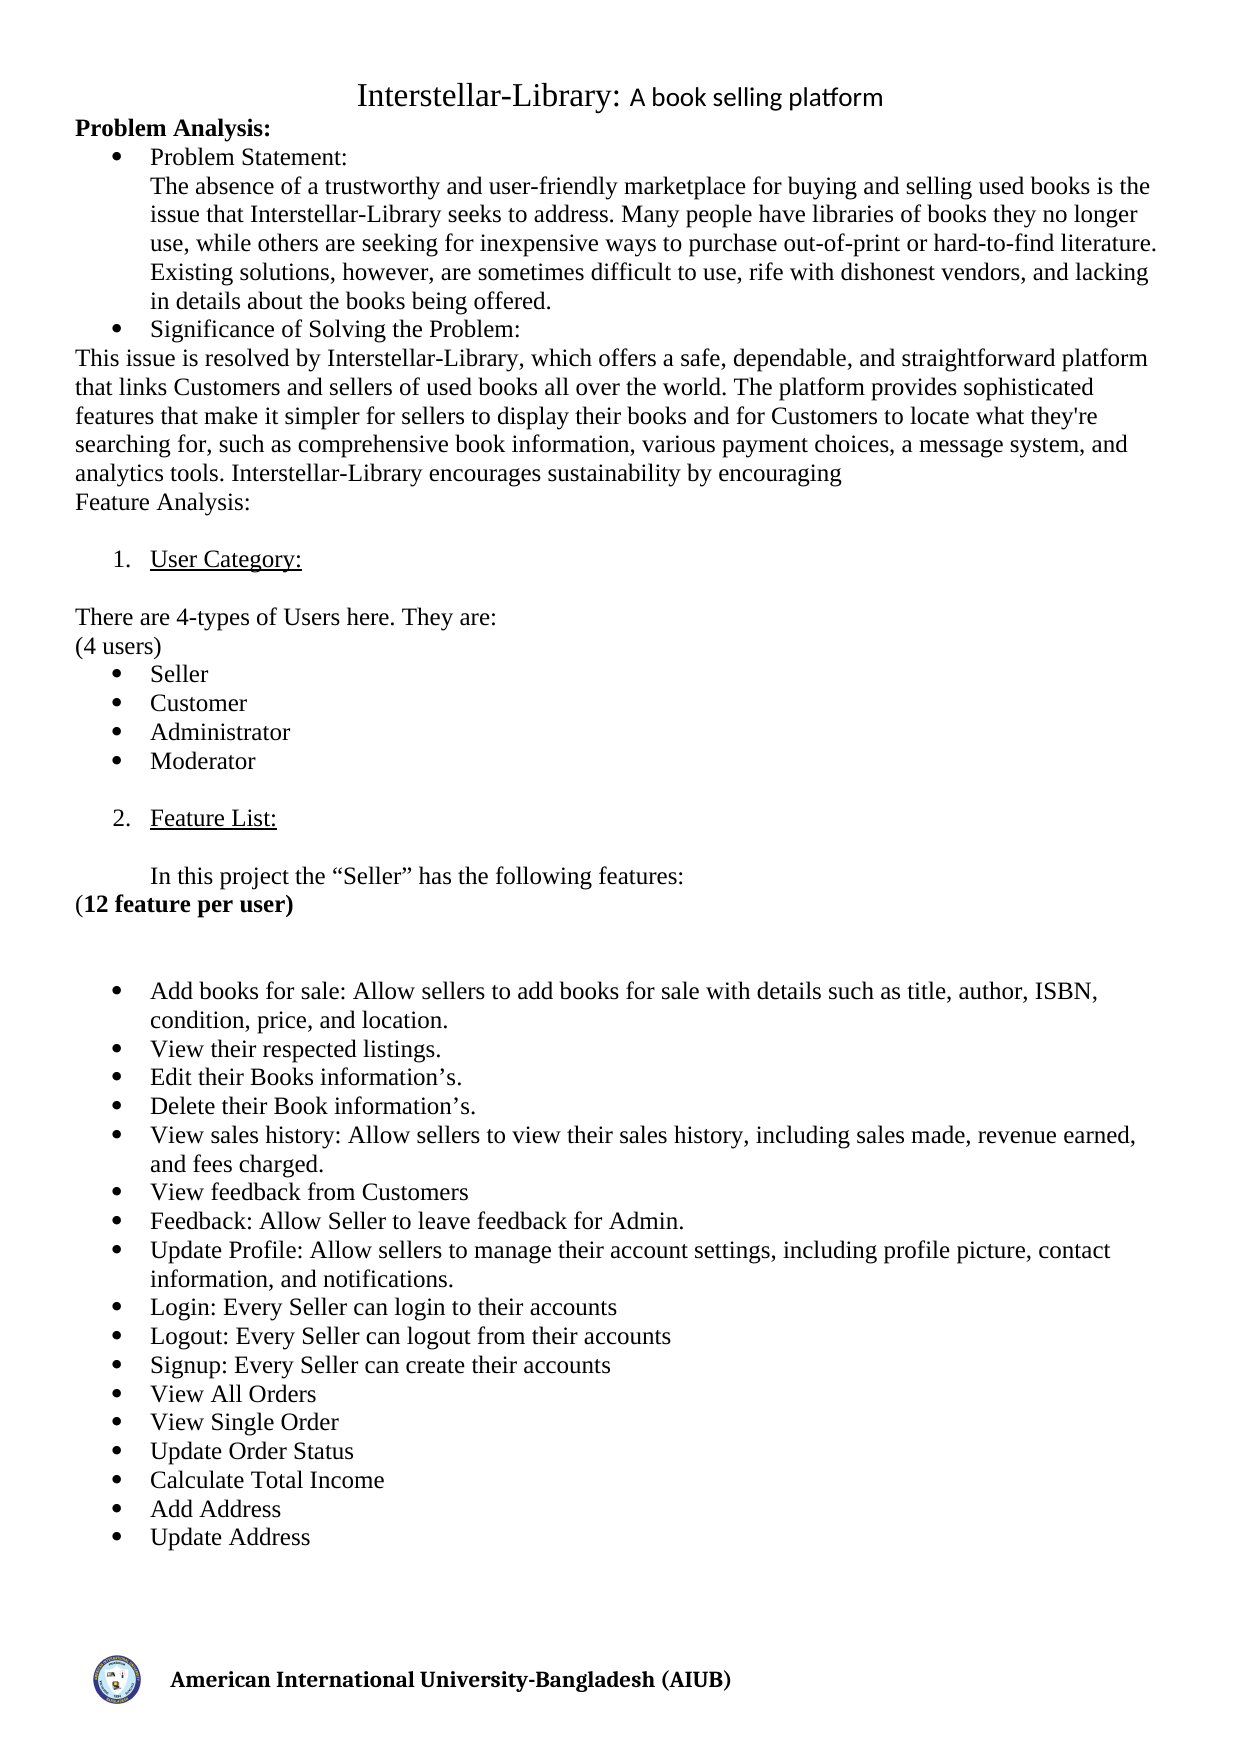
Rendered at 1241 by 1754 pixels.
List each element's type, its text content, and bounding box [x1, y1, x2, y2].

text There are 4-types of Users here. They are: [75, 602, 1165, 631]
list Feedback: Allow Seller to leave feedback for Admin. [112, 1206, 1165, 1235]
list Significance of Solving the Problem: [112, 314, 1165, 343]
list User Category: [112, 544, 1165, 573]
text (4 users) [75, 631, 1165, 659]
text Problem Analysis: [75, 113, 1165, 142]
list Add Address [112, 1494, 1165, 1522]
list Administrator [112, 717, 1165, 746]
list Moderator [112, 746, 1165, 774]
text The absence of a trustworthy and user-friendly marketplace for buying and selling used books is the issue that Interstellar-Library seeks to address. Many people have libraries of books they no longer use, while others are seeking for inexpensive ways to purchase out-of-print or hard-to-find literature. Existing solutions, however, are sometimes difficult to use, rife with dishonest vendors, and lacking in details about the books being offered. [150, 171, 1165, 314]
list Calculate Total Income [112, 1465, 1165, 1494]
list In this project the “Seller” has the following features: [150, 861, 1165, 889]
list Problem Statement: [112, 142, 1165, 171]
list View their respected listings. [112, 1034, 1165, 1062]
text (12 feature per user) [75, 889, 1165, 918]
list Update Address [112, 1522, 1165, 1551]
list Add books for sale: Allow sellers to add books for sale with details such as title, author, ISBN, condition, price, and location. [112, 976, 1165, 1034]
list Seller [112, 659, 1165, 688]
picture [92, 1654, 142, 1705]
list Update Order Status [112, 1436, 1165, 1465]
list Delete their Book information’s. [112, 1091, 1165, 1120]
list Logout: Every Seller can logout from their accounts [112, 1321, 1165, 1350]
list Signup: Every Seller can create their accounts [112, 1350, 1165, 1379]
list View feedback from Customers [112, 1177, 1165, 1206]
list View sales history: Allow sellers to view their sales history, including sales made, revenue earned, and fees charged. [112, 1120, 1165, 1177]
text This issue is resolved by Interstellar-Library, which offers a safe, dependable, and straightforward platform that links Customers and sellers of used books all over the world. The platform provides sophisticated features that make it simpler for sellers to display their books and for Customers to locate what they're searching for, such as comprehensive book information, various payment choices, a message system, and analytics tools. Interstellar-Library encourages sustainability by encouraging [75, 343, 1165, 487]
text Feature Analysis: [75, 487, 1165, 516]
list Feature List: [112, 803, 1165, 832]
list Edit their Books information’s. [112, 1062, 1165, 1091]
list View Single Order [112, 1407, 1165, 1436]
list View All Orders [112, 1379, 1165, 1407]
list Update Profile: Allow sellers to manage their account settings, including profile picture, contact information, and notifications. [112, 1235, 1165, 1292]
list Customer [112, 688, 1165, 717]
list Login: Every Seller can login to their accounts [112, 1292, 1165, 1321]
